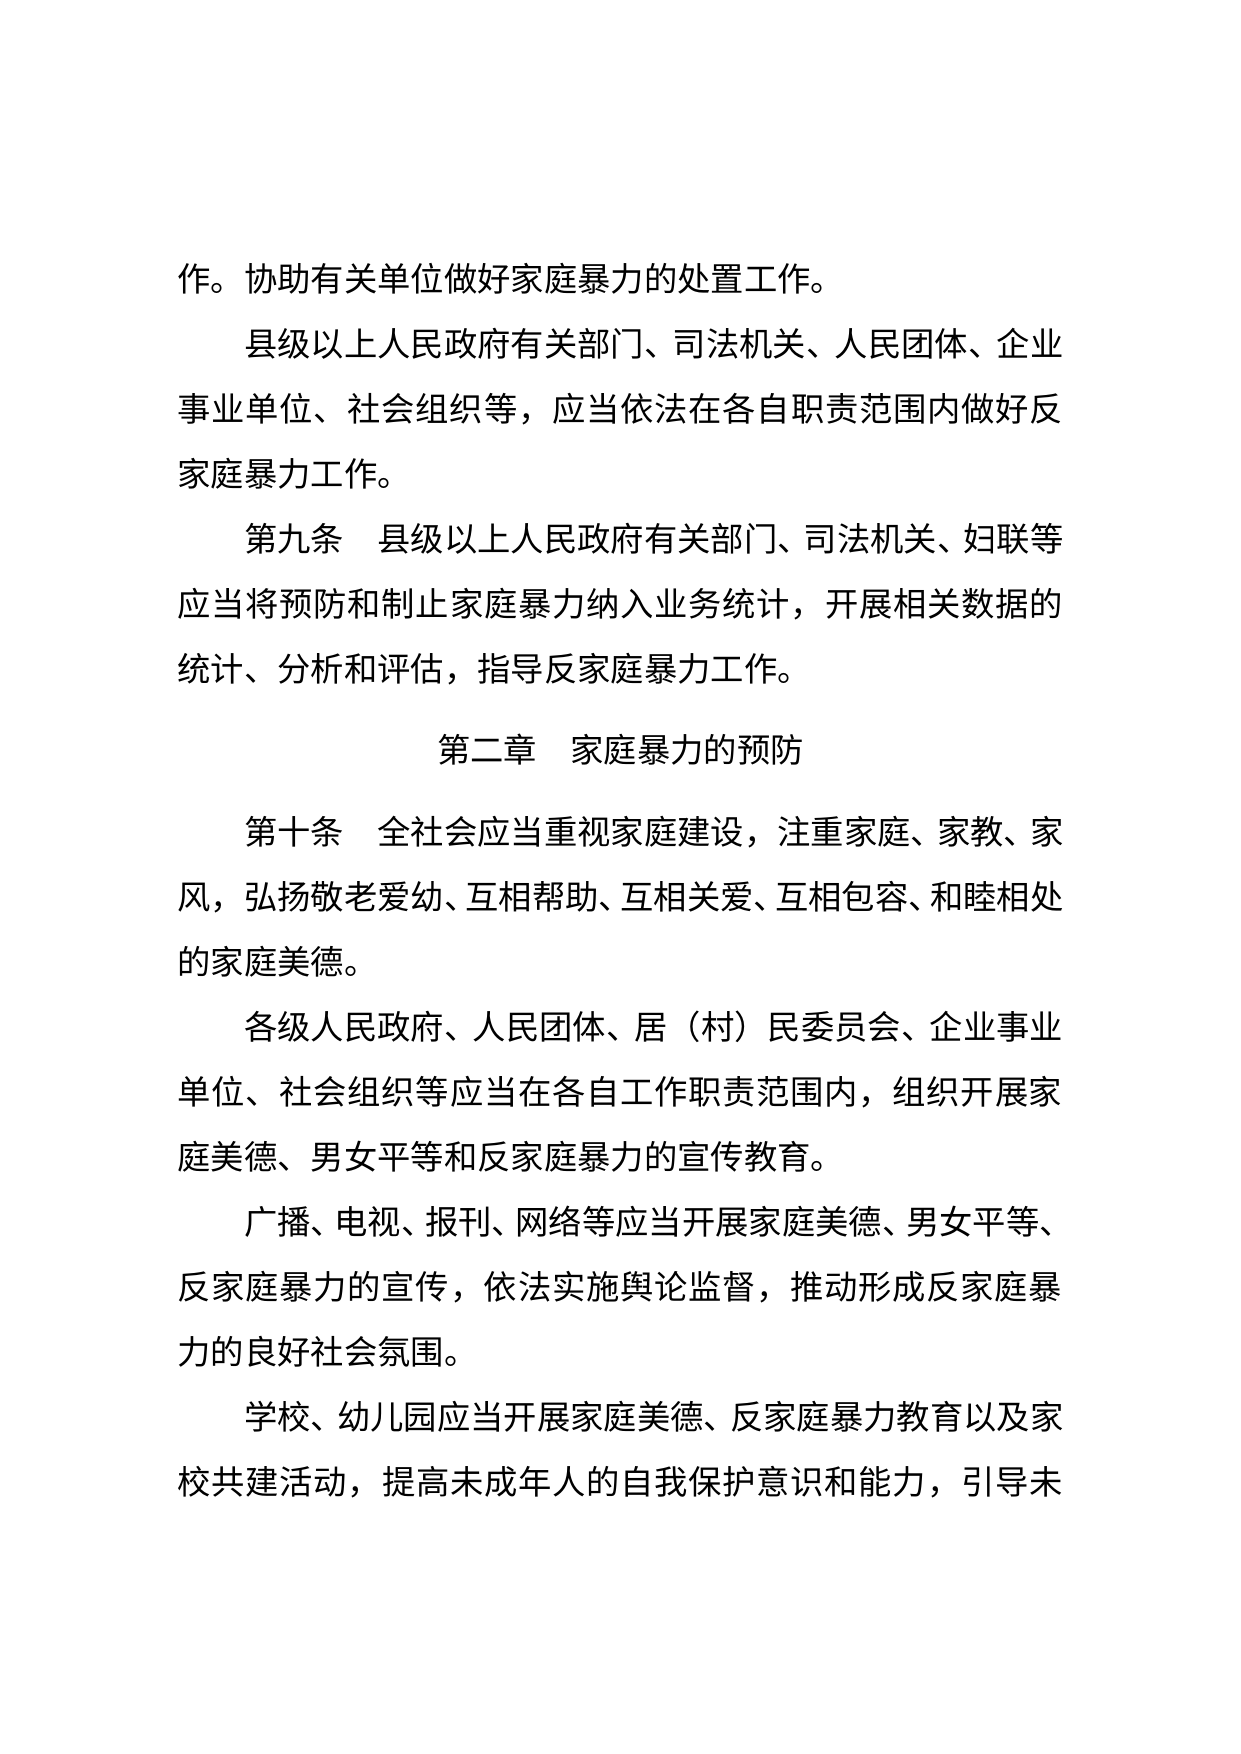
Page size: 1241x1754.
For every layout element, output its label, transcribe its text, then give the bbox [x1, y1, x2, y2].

text 县级以上人民政府有关部门、司法机关、人民团体、企业事业单位、社会组织等，应当依法在各自职责范围内做好反家庭暴力工作。 [177, 310, 1063, 505]
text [177, 1382, 1063, 1512]
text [177, 245, 1063, 310]
text 第二章 家庭暴力的预防 [177, 716, 1063, 781]
text 第十条 全社会应当重视家庭建设，注重家庭、家教、家风，弘扬敬老爱幼、互相帮助、互相关爱、互相包容、和睦相处的家庭美德。 [177, 797, 1063, 992]
text 第九条 县级以上人民政府有关部门、司法机关、妇联等应当将预防和制止家庭暴力纳入业务统计，开展相关数据的统计、分析和评估，指导反家庭暴力工作。 [177, 505, 1063, 700]
text 各级人民政府、人民团体、居（村）民委员会、企业事业单位、社会组织等应当在各自工作职责范围内，组织开展家庭美德、男女平等和反家庭暴力的宣传教育。 [177, 992, 1063, 1187]
text 广播、电视、报刊、网络等应当开展家庭美德、男女平等、反家庭暴力的宣传，依法实施舆论监督，推动形成反家庭暴力的良好社会氛围。 [177, 1187, 1063, 1382]
